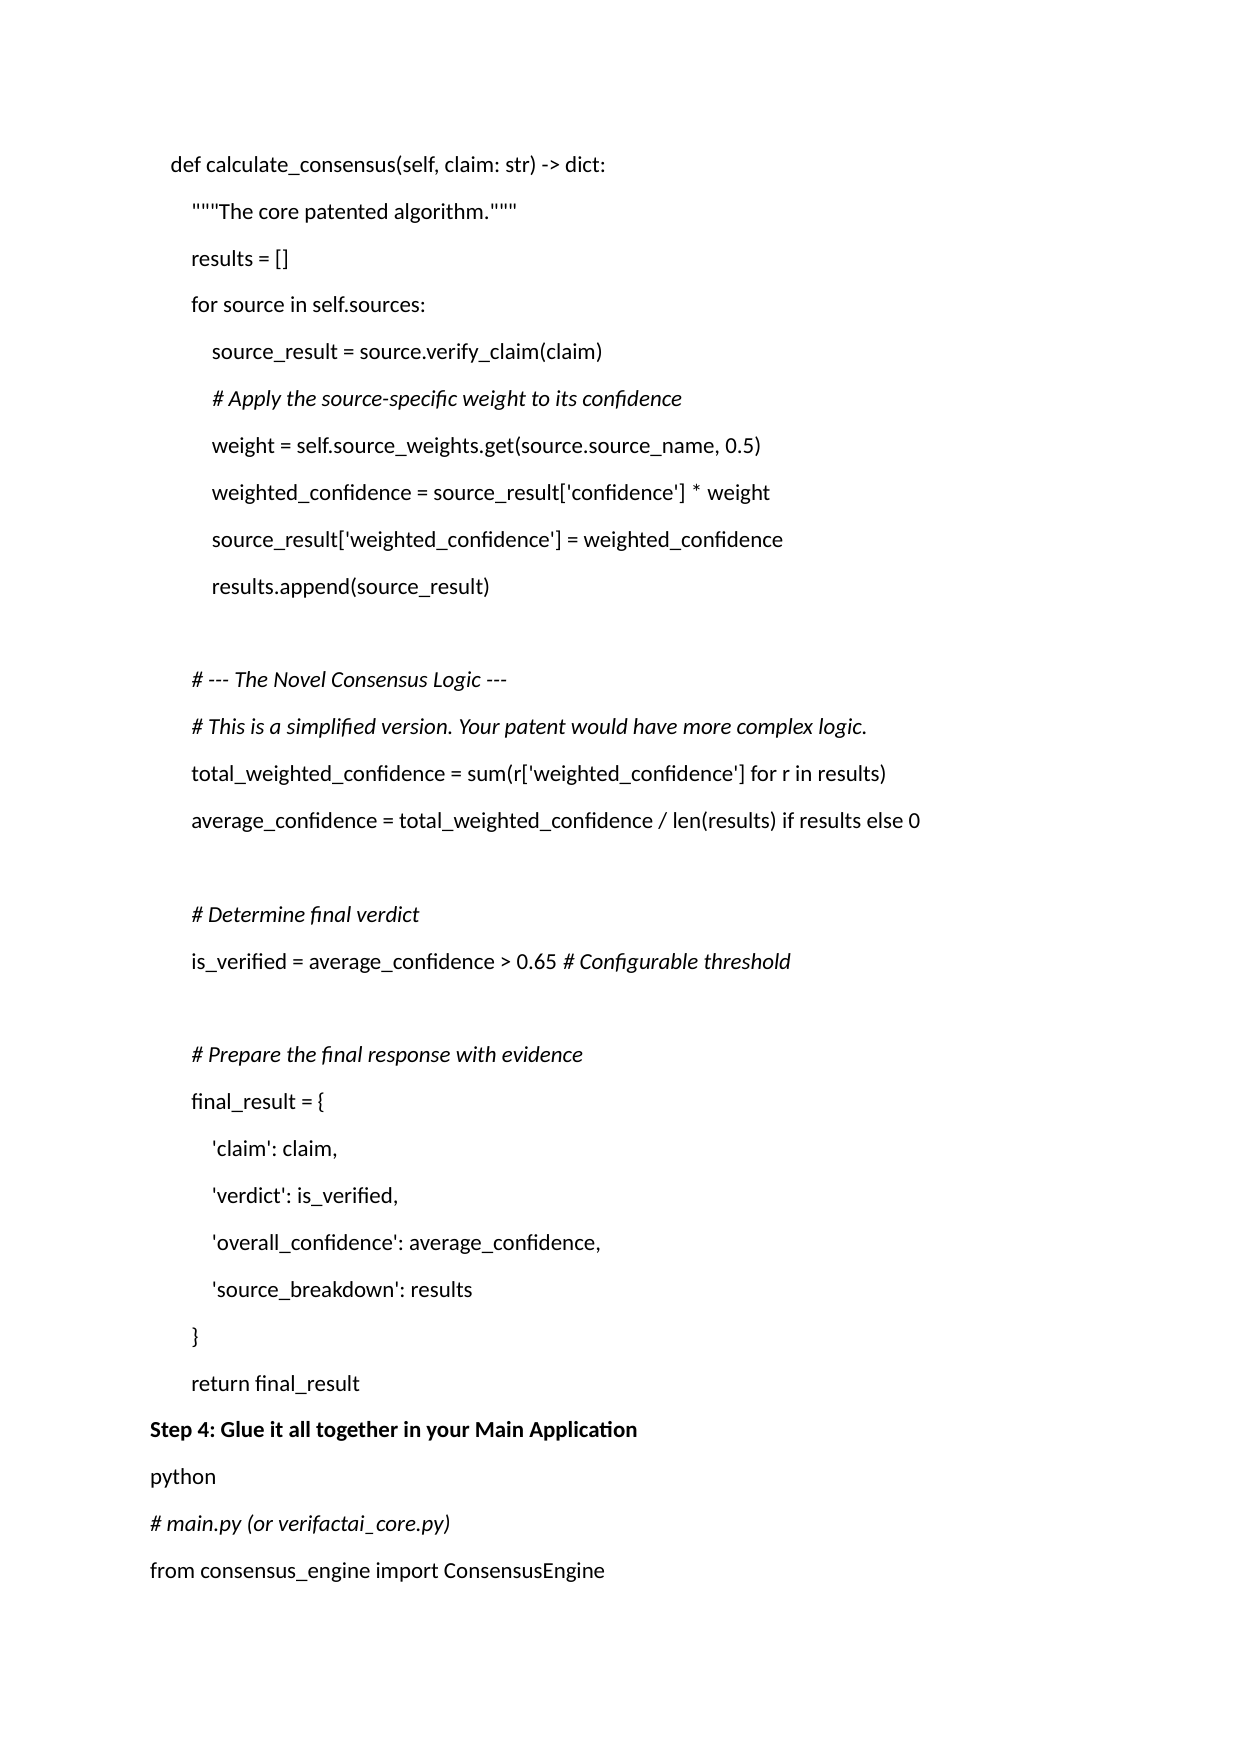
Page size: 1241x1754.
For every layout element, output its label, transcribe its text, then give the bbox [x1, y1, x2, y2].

text final_result = { [150, 1087, 1090, 1116]
text from consensus_engine import ConsensusEngine [150, 1556, 1090, 1584]
text # Prepare the final response with evidence [150, 1041, 1090, 1069]
text total_weighted_confidence = sum(r['weighted_confidence'] for r in results) [150, 759, 1090, 787]
text # Apply the source-specific weight to its confidence [150, 384, 1090, 412]
text source_result = source.verify_claim(claim) [150, 337, 1090, 366]
text is_verified = average_confidence > 0.65 # Configurable threshold [150, 947, 1090, 975]
text 'source_breakdown': results [150, 1275, 1090, 1303]
text # Determine final verdict [150, 900, 1090, 928]
text python [150, 1462, 1090, 1491]
text Step 4: Glue it all together in your Main Application [150, 1416, 1090, 1444]
text results = [] [150, 244, 1090, 272]
text average_confidence = total_weighted_confidence / len(results) if results else 0 [150, 806, 1090, 834]
text weighted_confidence = source_result['confidence'] * weight [150, 478, 1090, 506]
text 'claim': claim, [150, 1134, 1090, 1162]
text # This is a simplified version. Your patent would have more complex logic. [150, 712, 1090, 741]
text 'verdict': is_verified, [150, 1181, 1090, 1209]
text } [150, 1322, 1090, 1350]
text results.append(source_result) [150, 572, 1090, 600]
text """The core patented algorithm.""" [150, 197, 1090, 225]
text for source in self.sources: [150, 291, 1090, 319]
text # --- The Novel Consensus Logic --- [150, 666, 1090, 694]
text def calculate_consensus(self, claim: str) -> dict: [150, 150, 1090, 178]
text 'overall_confidence': average_confidence, [150, 1228, 1090, 1256]
text source_result['weighted_confidence'] = weighted_confidence [150, 525, 1090, 553]
text weight = self.source_weights.get(source.source_name, 0.5) [150, 431, 1090, 459]
text # main.py (or verifactai_core.py) [150, 1509, 1090, 1537]
text return final_result [150, 1369, 1090, 1397]
